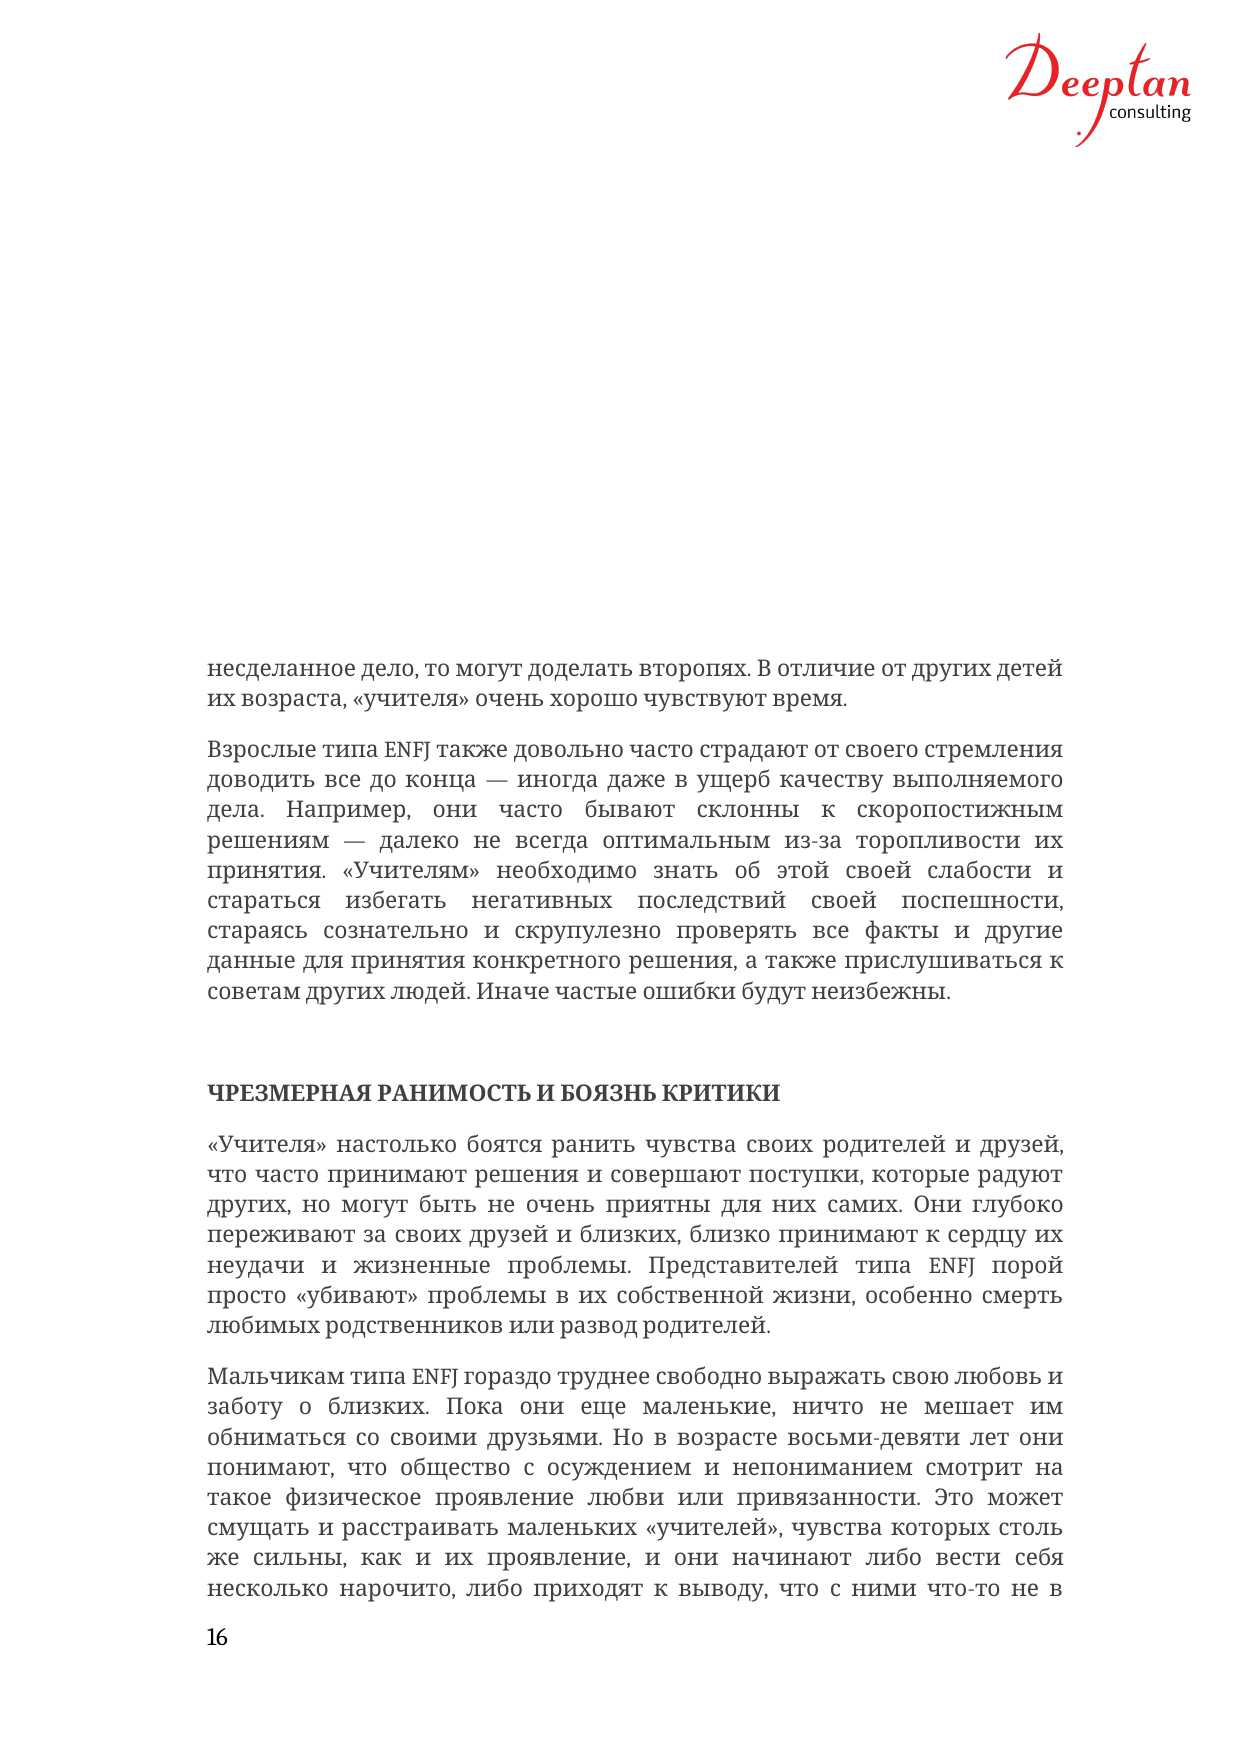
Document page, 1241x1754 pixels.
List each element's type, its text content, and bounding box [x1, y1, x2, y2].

text ЧРЕЗМЕРНАЯ РАНИМОСТЬ И БОЯЗНЬ КРИТИКИ [207, 1081, 1064, 1107]
text «Учителя» также любят чувствовать свою способность самостоятельно заботиться о себе и принимать самостоятельные решения. Им нравится всегда иметь план действий, и они стремятся четко выполнять его. Представители типа ENFJ не любят надолго оставлять проблемы нерешенными и поэтому, из-за поспешности, часто принимают неправильные решения. Они любят доводить любое начатое дело до конца, и если сталкиваются с необходимостью на время отложить несделанное дело, то могут доделать второпях. В отличие от других детей их возраста, «учителя» очень хорошо чувствуют время. [207, 656, 1064, 712]
text «Учителя» настолько боятся ранить чувства своих родителей и друзей, что часто принимают решения и совершают поступки, которые радуют других, но могут быть не очень приятны для них самих. Они глубоко переживают за своих друзей и близких, близко принимают к сердцу их неудачи и жизненные проблемы. Представителей типа ENFJ порой просто «убивают» проблемы в их собственной жизни, особенно смерть любимых родственников или развод родителей. [207, 1132, 1064, 1339]
text Мальчикам типа ENFJ гораздо труднее свободно выражать свою любовь и заботу о близких. Пока они еще маленькие, ничто не мешает им обниматься со своими друзьями. Но в возрасте восьми-девяти лет они понимают, что общество с осуждением и непониманием смотрит на такое физическое проявление любви или привязанности. Это может смущать и расстраивать маленьких «учителей», чувства которых столь же сильны, как и их проявление, и они начинают либо вести себя несколько нарочито, либо приходят к выводу, что с ними что-то не в порядке. Свойственную им выразительность они могут подавить для того, чтобы быть принятыми обществом. «Учителя» очень боятся конфликтов и стремятся избегать конфронтации, даже если это может навредить им самим. [207, 1364, 1064, 1602]
text Взрослые типа ENFJ также довольно часто страдают от своего стремления доводить все до конца — иногда даже в ущерб качеству выполняемого дела. Например, они часто бывают склонны к скоропостижным решениям — далеко не всегда оптимальным из-за торопливости их принятия. «Учителям» необходимо знать об этой своей слабости и стараться избегать негативных последствий своей поспешности, стараясь сознательно и скрупулезно проверять все факты и другие данные для принятия конкретного решения, а также прислушиваться к советам других людей. Иначе частые ошибки будут неизбежны. [207, 737, 1064, 1005]
picture [1005, 20, 1191, 160]
